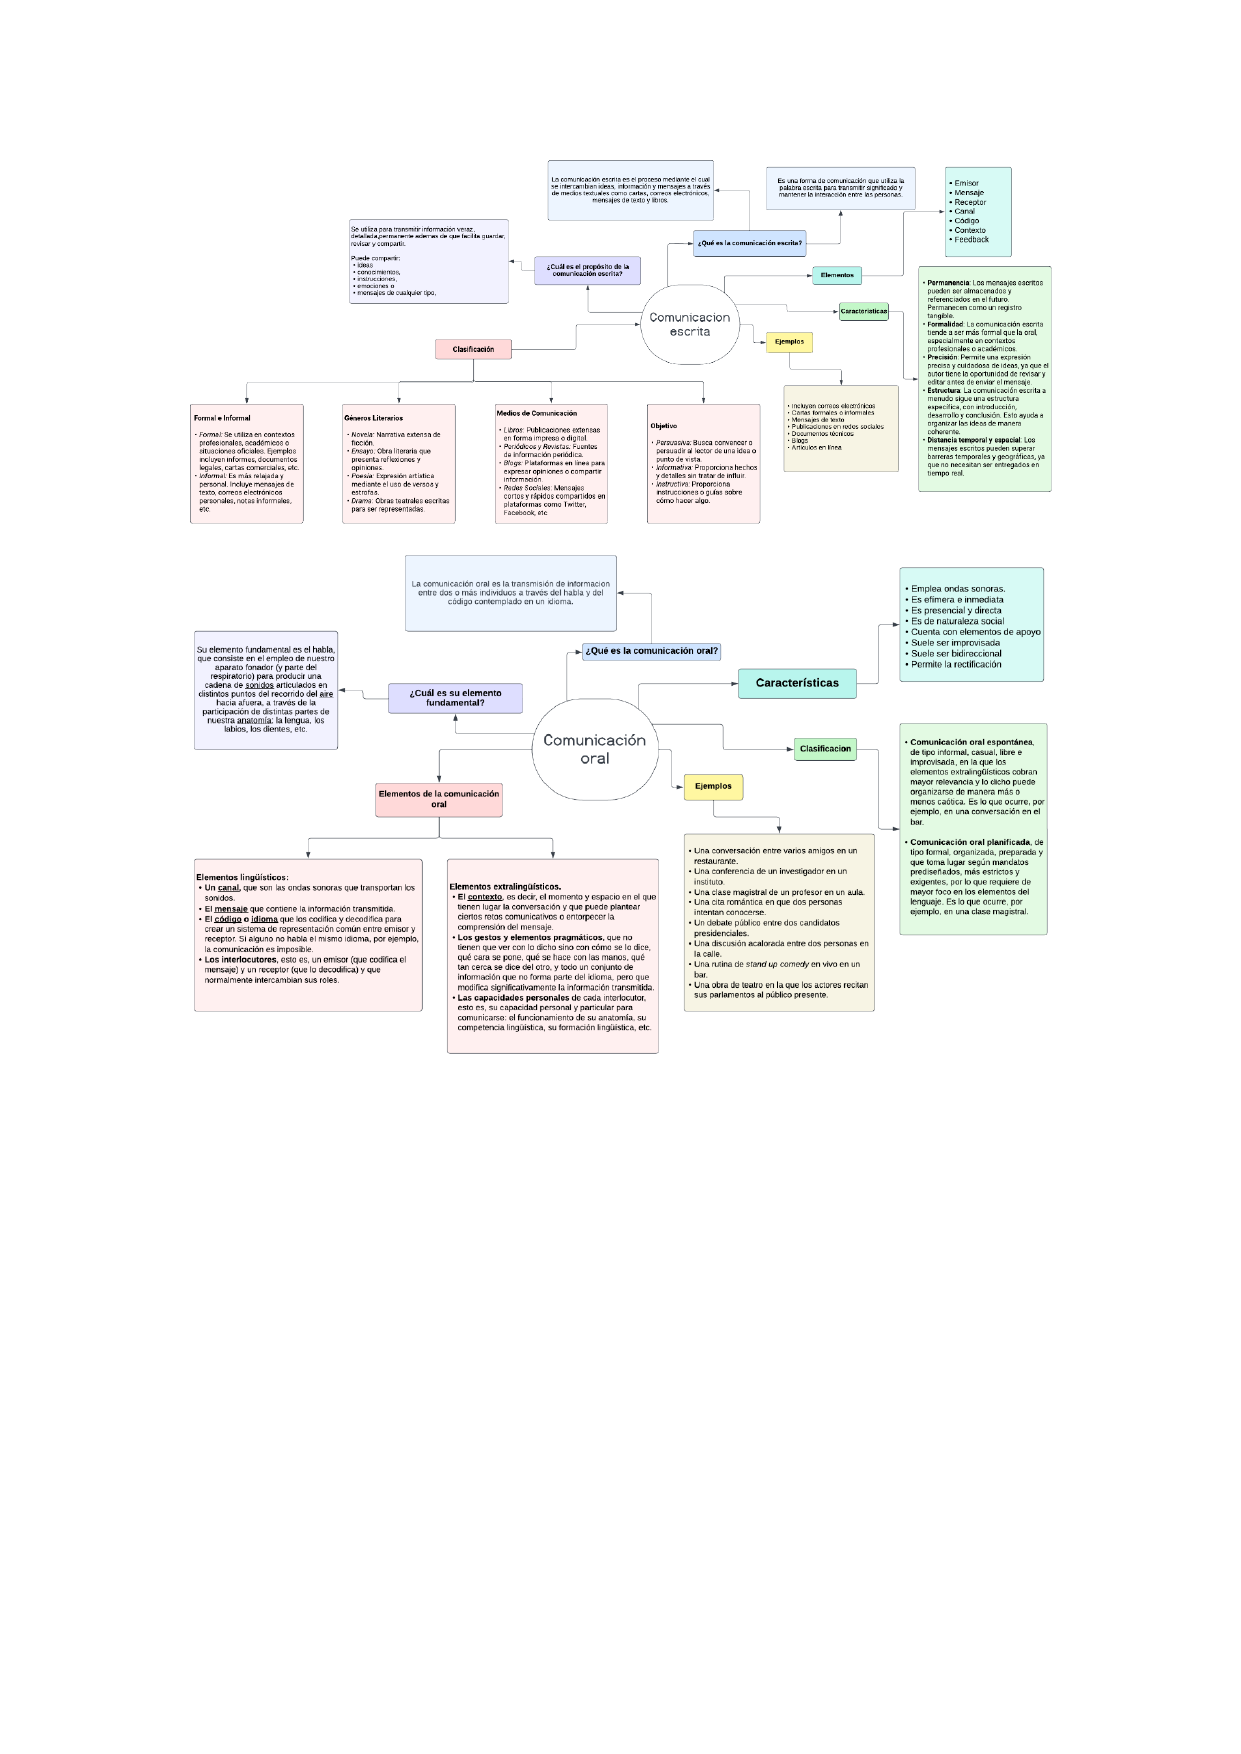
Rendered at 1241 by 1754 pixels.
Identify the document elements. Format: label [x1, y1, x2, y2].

picture [177, 147, 1063, 536]
picture [177, 538, 1063, 1070]
